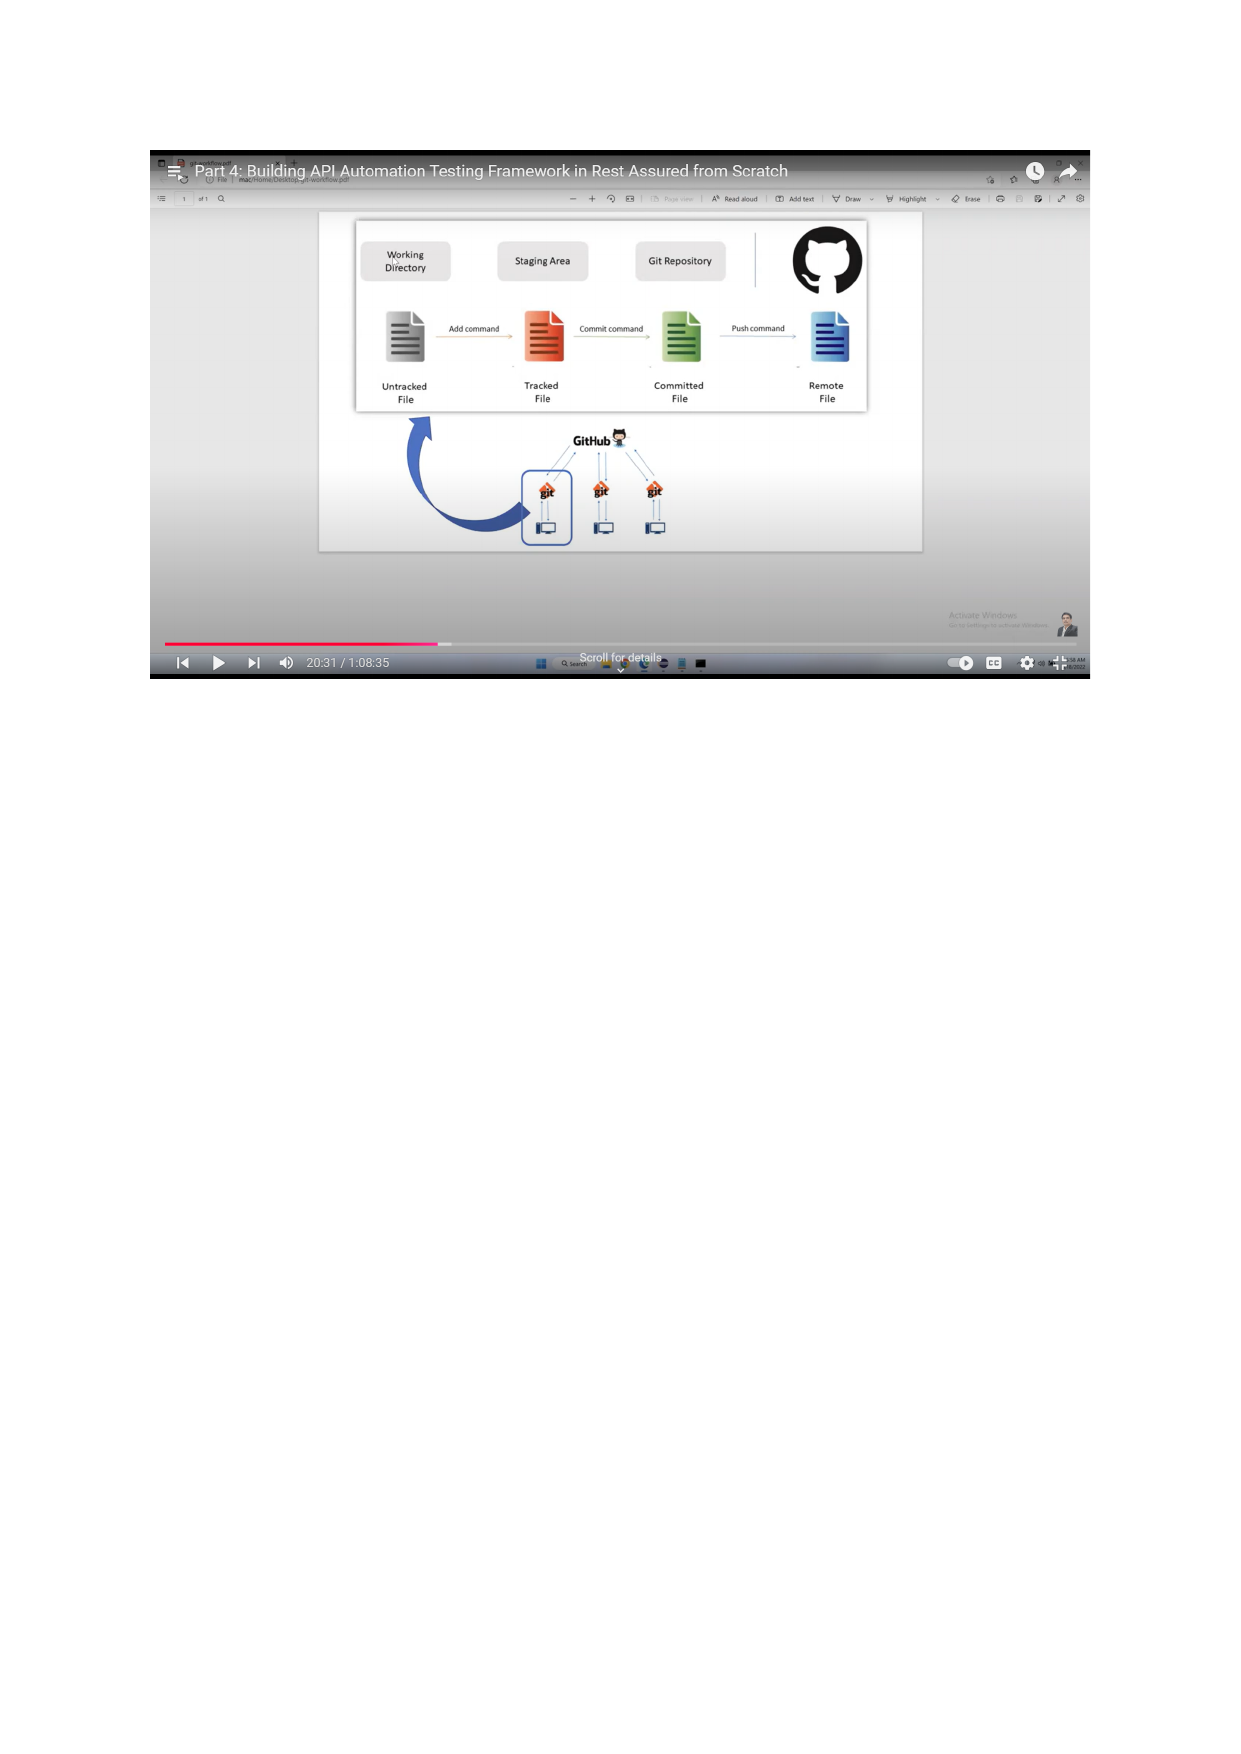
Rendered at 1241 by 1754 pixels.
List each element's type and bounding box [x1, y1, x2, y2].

picture [150, 150, 1091, 679]
